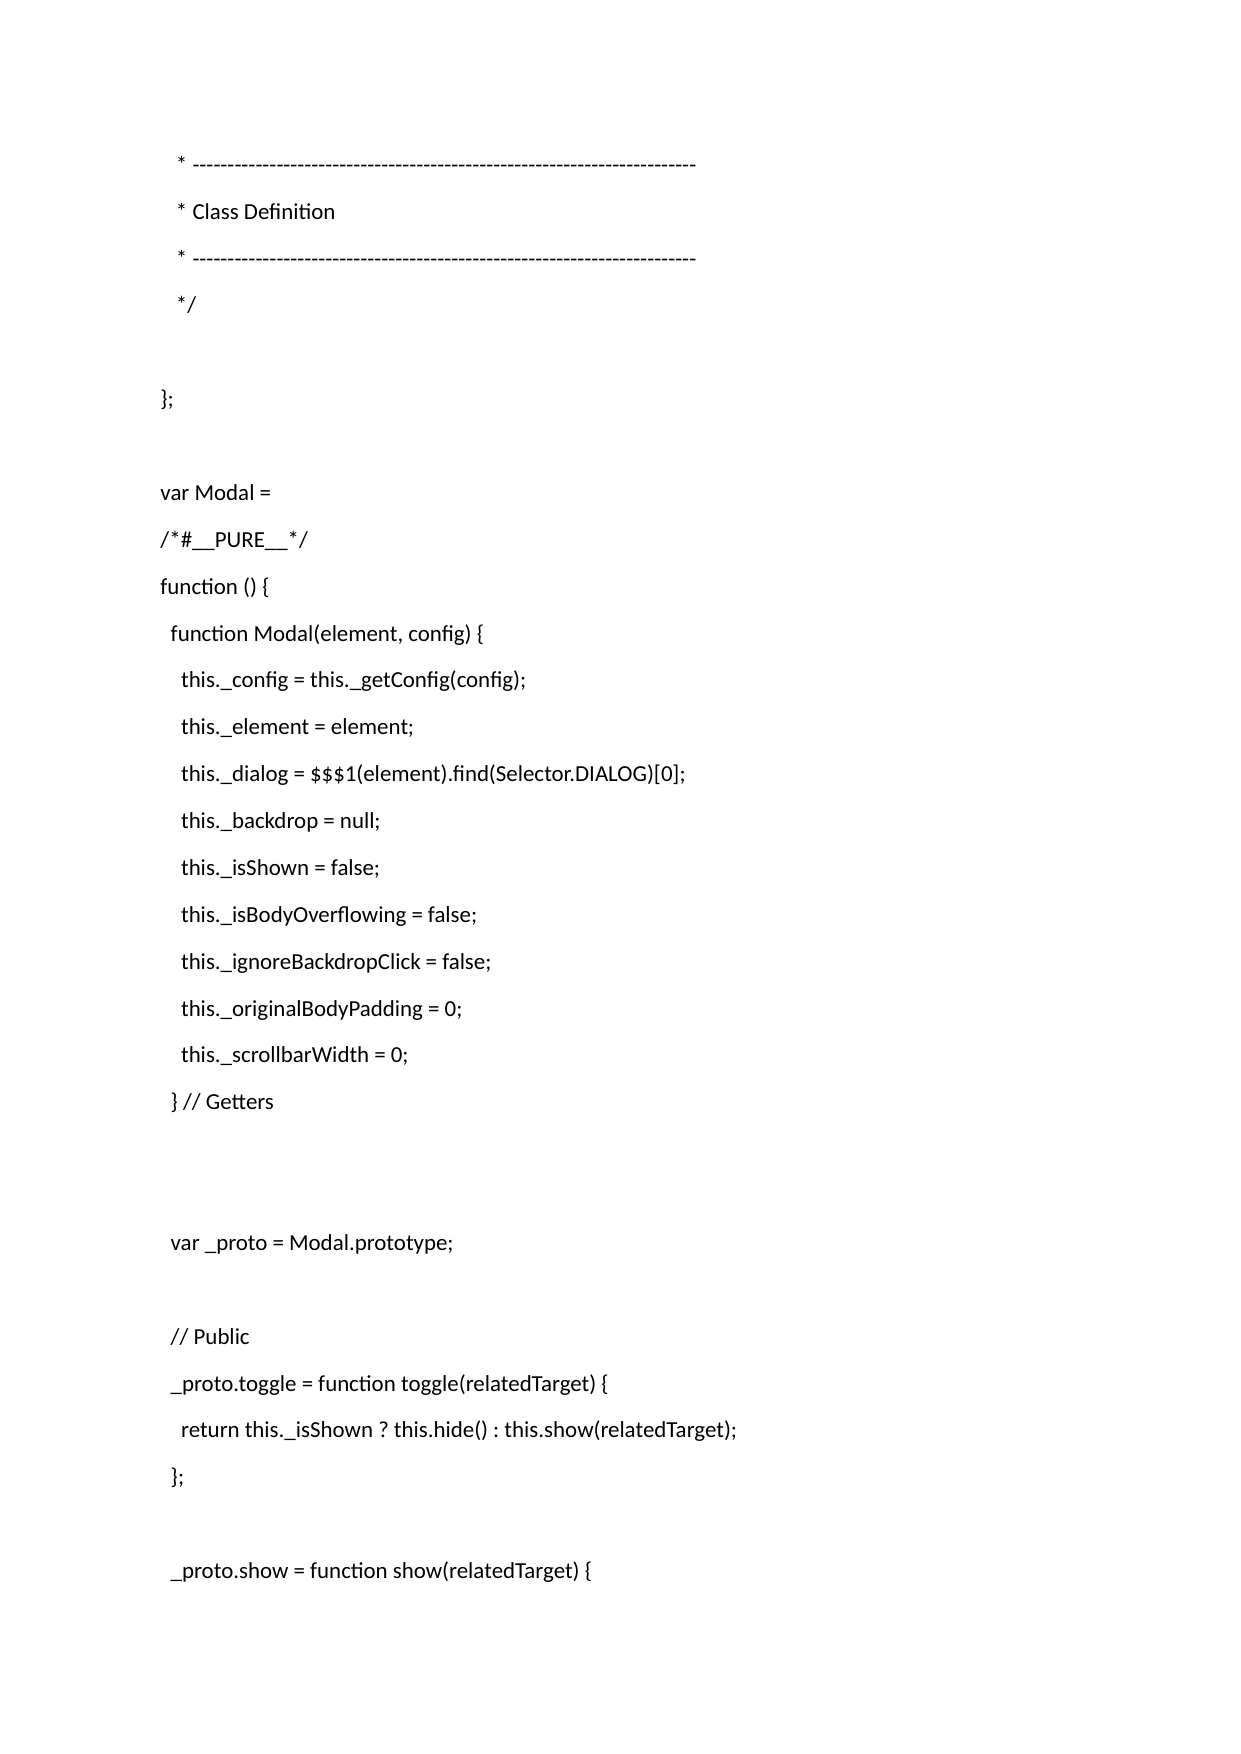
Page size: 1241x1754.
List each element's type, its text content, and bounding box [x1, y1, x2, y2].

text /*#__PURE__*/ [150, 525, 1090, 553]
text // Public [150, 1322, 1090, 1350]
text this._ignoreBackdropClick = false; [150, 947, 1090, 975]
text * ------------------------------------------------------------------------ [150, 150, 1090, 178]
text this._dialog = $$$1(element).find(Selector.DIALOG)[0]; [150, 759, 1090, 787]
text return this._isShown ? this.hide() : this.show(relatedTarget); [150, 1416, 1090, 1444]
text this._scrollbarWidth = 0; [150, 1041, 1090, 1069]
text this._config = this._getConfig(config); [150, 666, 1090, 694]
text */ [150, 291, 1090, 319]
text function () { [150, 572, 1090, 600]
text var Modal = [150, 478, 1090, 506]
text _proto.toggle = function toggle(relatedTarget) { [150, 1369, 1090, 1397]
text this._element = element; [150, 712, 1090, 741]
text }; [150, 1462, 1090, 1491]
text * Class Definition [150, 197, 1090, 225]
text * ------------------------------------------------------------------------ [150, 244, 1090, 272]
text this._originalBodyPadding = 0; [150, 994, 1090, 1022]
text var _proto = Modal.prototype; [150, 1228, 1090, 1256]
text this._isBodyOverflowing = false; [150, 900, 1090, 928]
text } // Getters [150, 1087, 1090, 1116]
text _proto.show = function show(relatedTarget) { [150, 1556, 1090, 1584]
text this._backdrop = null; [150, 806, 1090, 834]
text }; [150, 384, 1090, 412]
text function Modal(element, config) { [150, 619, 1090, 647]
text this._isShown = false; [150, 853, 1090, 881]
